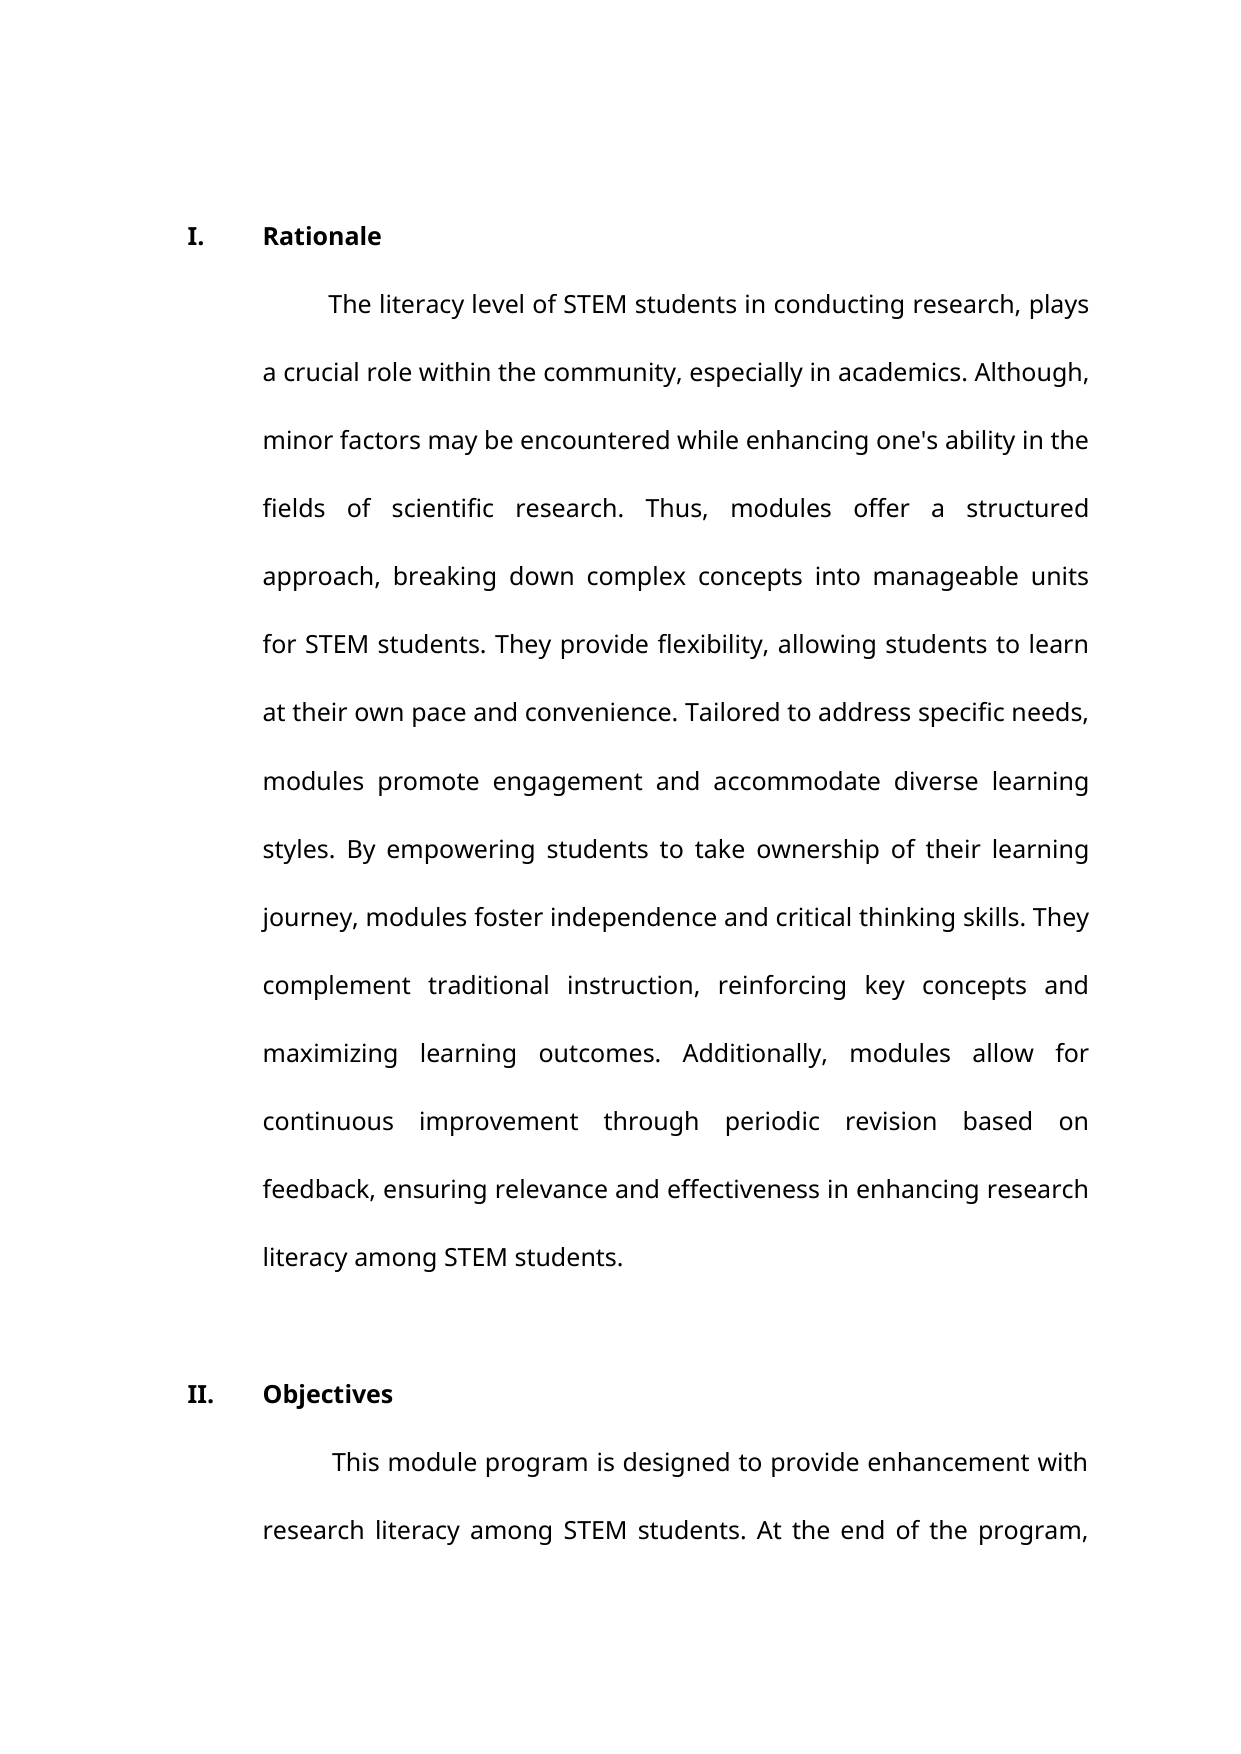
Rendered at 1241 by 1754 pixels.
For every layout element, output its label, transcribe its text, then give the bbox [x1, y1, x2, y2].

list Objectives [187, 1376, 1090, 1410]
list Rationale [187, 218, 1090, 252]
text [262, 1444, 1090, 1547]
text The literacy level of STEM students in conducting research, plays a crucial role within the community, especially in academics. Although, minor factors may be encountered while enhancing one's ability in the fields of scientific research. Thus, modules offer a structured approach, breaking down complex concepts into manageable units for STEM students. They provide flexibility, allowing students to learn at their own pace and convenience. Tailored to address specific needs, modules promote engagement and accommodate diverse learning styles. By empowering students to take ownership of their learning journey, modules foster independence and critical thinking skills. They complement traditional instruction, reinforcing key concepts and maximizing learning outcomes. Additionally, modules allow for continuous improvement through periodic revision based on feedback, ensuring relevance and effectiveness in enhancing research literacy among STEM students. [262, 286, 1090, 1274]
